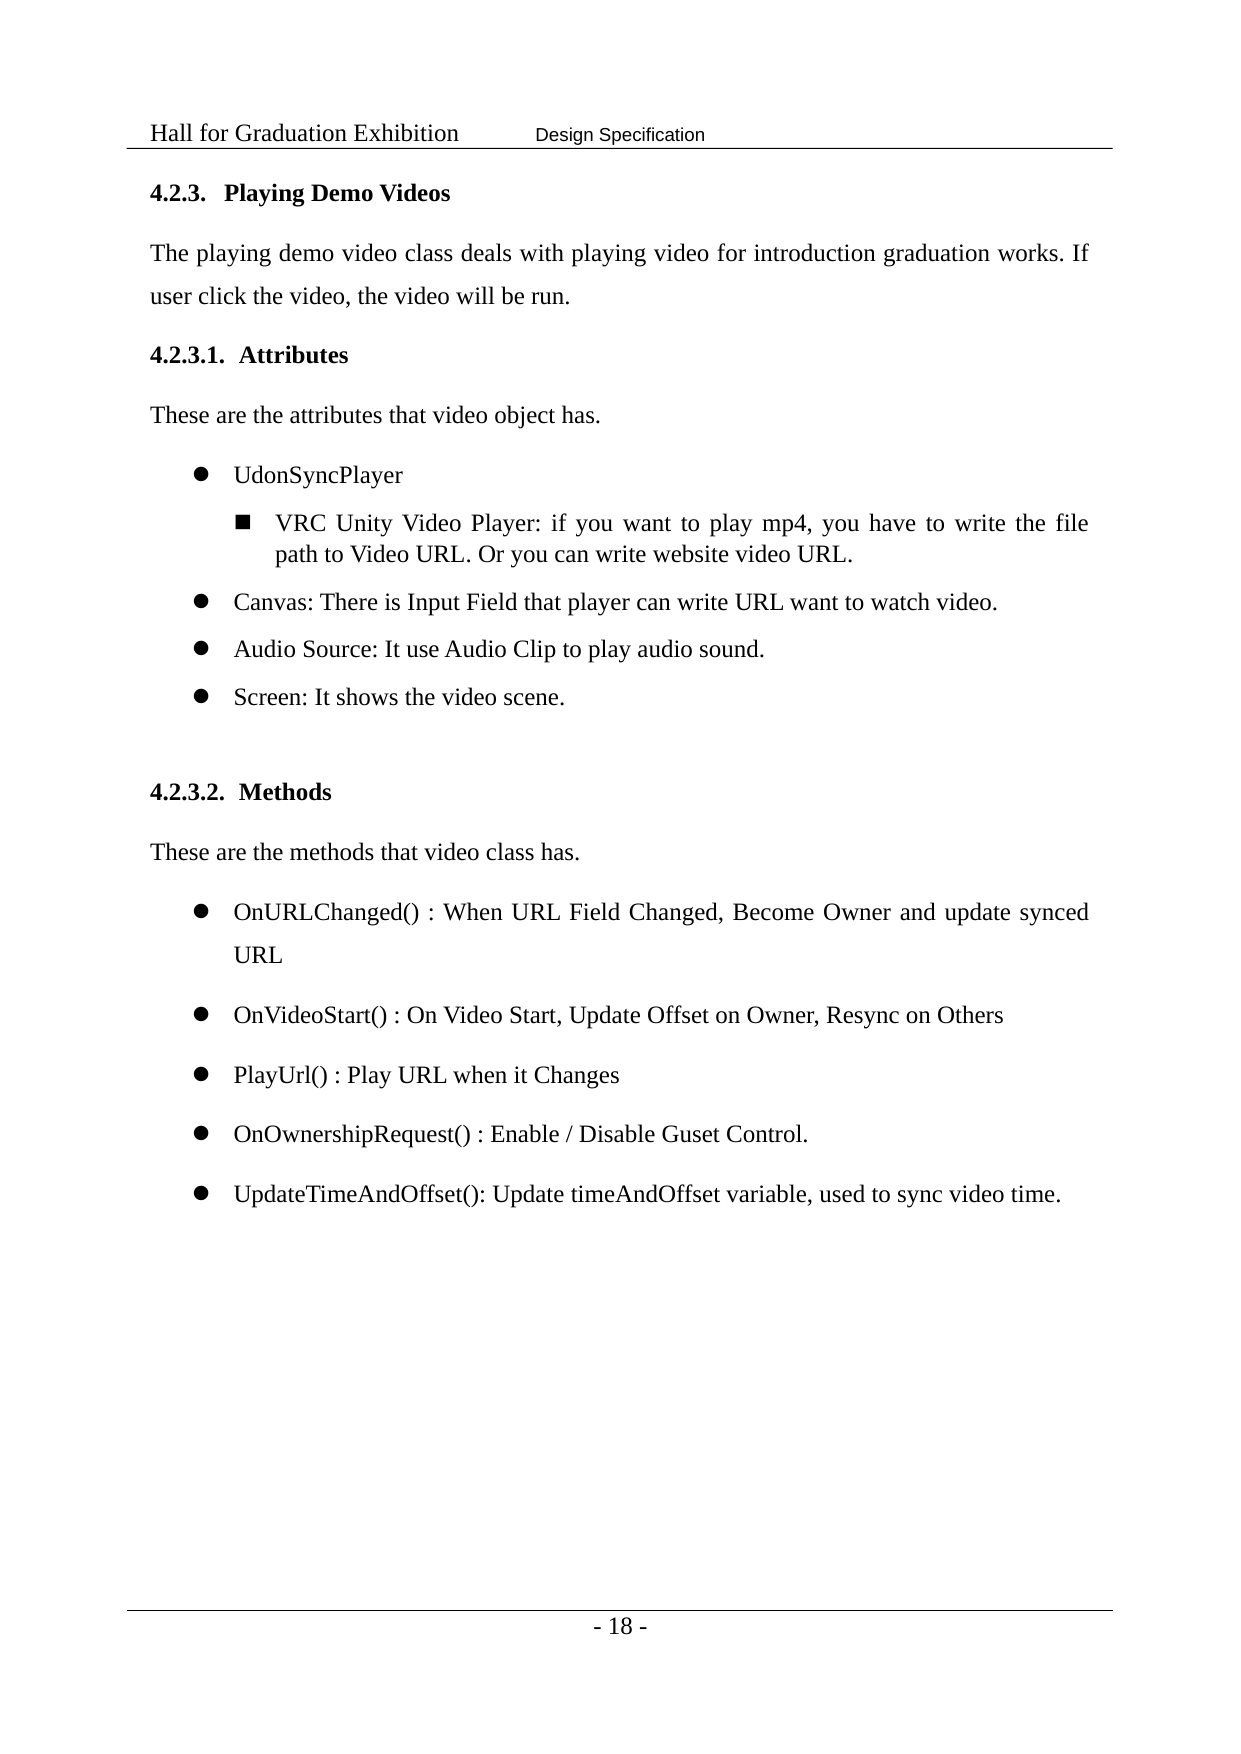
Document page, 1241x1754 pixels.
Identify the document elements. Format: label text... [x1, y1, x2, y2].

list Audio Source: It use Audio Clip to play audio sound. [192, 634, 1090, 663]
subtitle Methods [150, 777, 1090, 806]
list VRC Unity Video Player: if you want to play mp4, you have to write the file path to Video URL. Or you can write website video URL. [233, 508, 1090, 568]
list PlayUrl() : Play URL when it Changes [192, 1060, 1090, 1088]
list UdonSyncPlayer [192, 460, 1090, 489]
list UpdateTimeAndOffset(): Update timeAndOffset variable, used to sync video time. [192, 1179, 1090, 1208]
list Canvas: There is Input Field that player can write URL want to watch video. [192, 587, 1090, 615]
list OnVideoStart() : On Video Start, Update Offset on Owner, Resync on Others [192, 1000, 1090, 1029]
list Screen: It shows the video scene. [192, 682, 1090, 711]
list OnURLChanged() : When URL Field Changed, Become Owner and update synced URL [192, 897, 1090, 969]
list OnOwnershipRequest() : Enable / Disable Guset Control. [192, 1119, 1090, 1148]
text These are the methods that video class has. [150, 837, 1090, 866]
subtitle Attributes [150, 341, 1090, 369]
subtitle Playing Demo Videos [150, 178, 1090, 207]
text These are the attributes that video object has. [150, 400, 1090, 429]
text The playing demo video class deals with playing video for introduction graduation works. If user click the video, the video will be run. [150, 238, 1090, 309]
